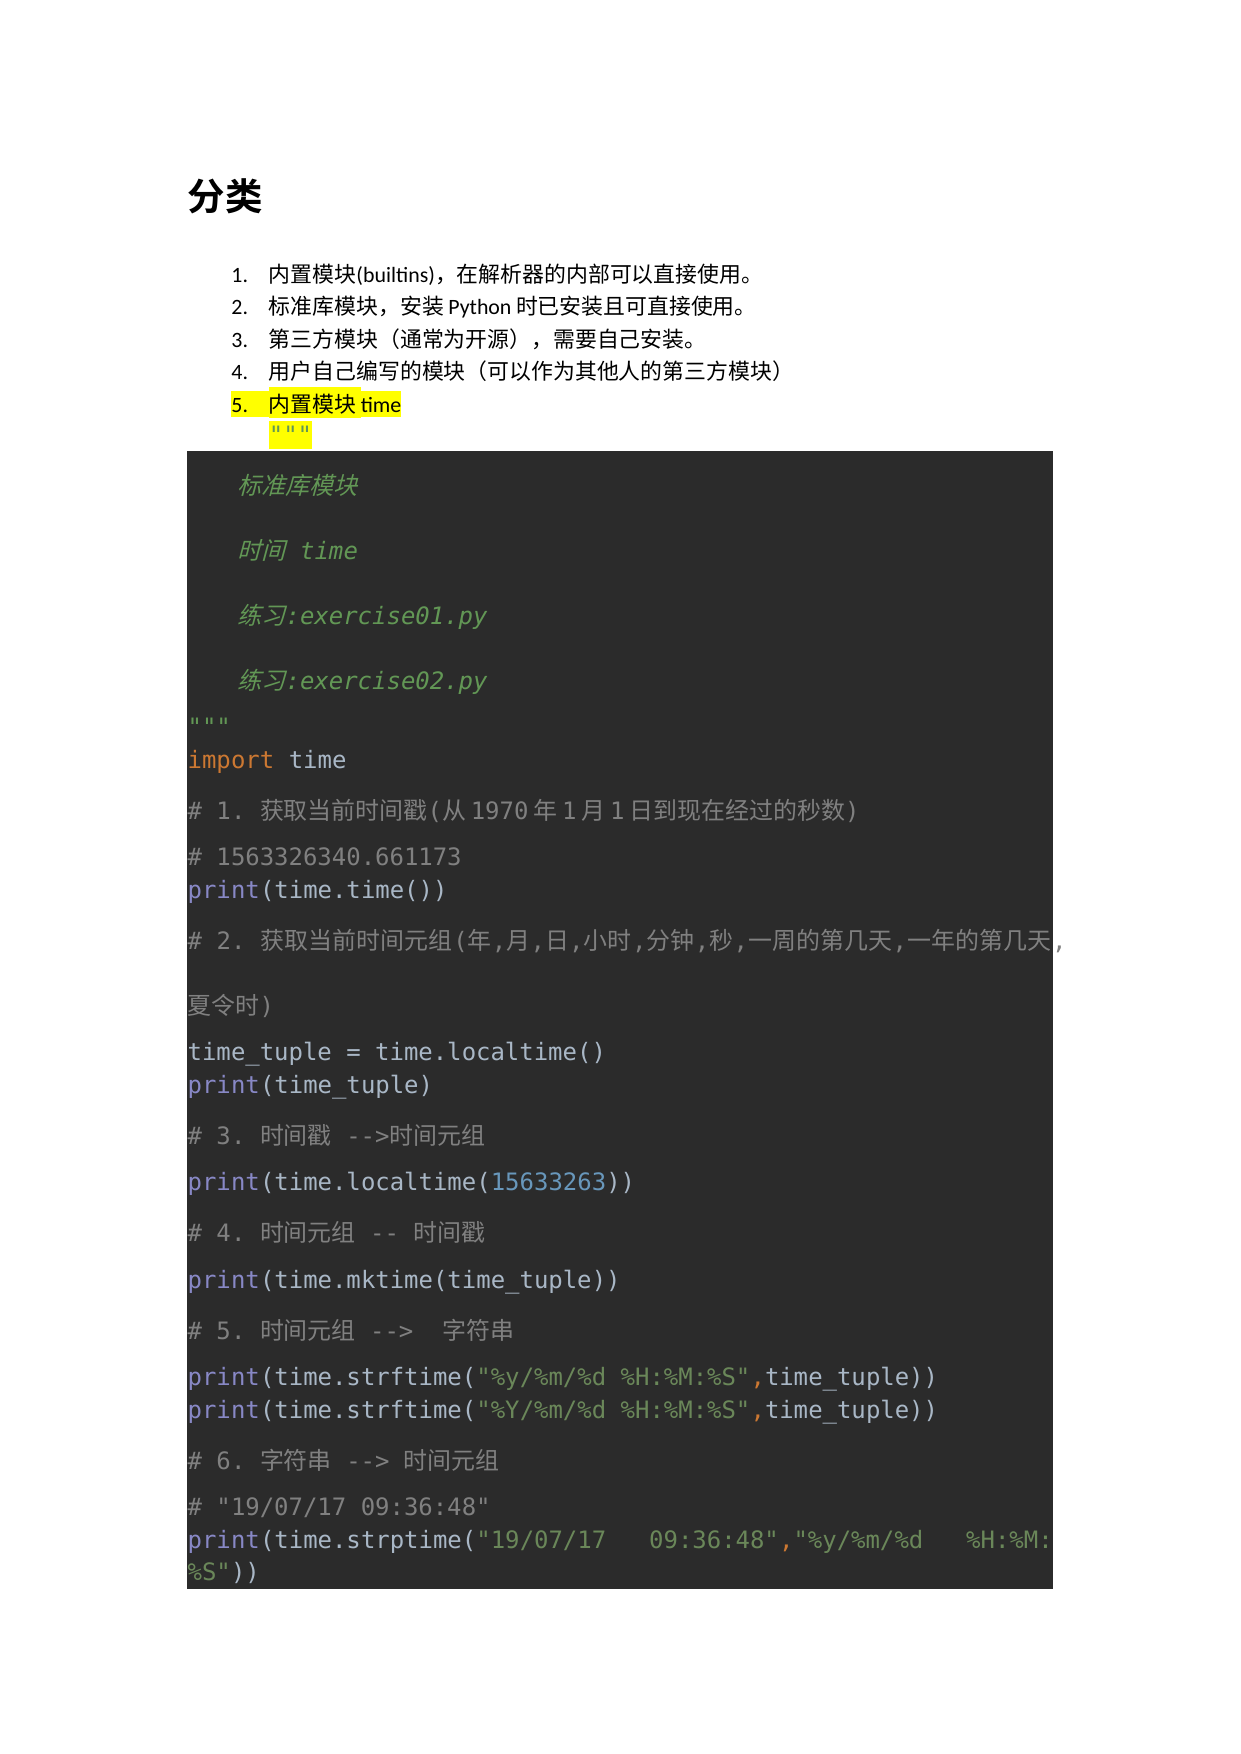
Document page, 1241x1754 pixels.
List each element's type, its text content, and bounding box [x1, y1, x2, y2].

text time_tuple = time.localtime() [187, 1036, 1053, 1069]
list 第三方模块（通常为开源），需要自己安装。 [231, 321, 1053, 354]
text 时间 time [187, 516, 1053, 581]
text # 5. 时间元组 --> 字符串 [187, 1296, 1053, 1361]
text print(time.mktime(time_tuple)) [187, 1264, 1053, 1296]
list 用户自己编写的模块（可以作为其他人的第三方模块） [231, 354, 1053, 386]
text 练习:exercise01.py [187, 581, 1053, 646]
text import time [187, 744, 1053, 776]
text # "19/07/17 09:36:48" [187, 1491, 1053, 1524]
text # 4. 时间元组 -- 时间戳 [187, 1199, 1053, 1264]
list 标准库模块，安装Python时已安装且可直接使用。 [231, 289, 1053, 321]
text print(time_tuple) [187, 1069, 1053, 1101]
text # 3. 时间戳 -->时间元组 [187, 1101, 1053, 1166]
text """ [269, 419, 1053, 451]
text 练习:exercise02.py [187, 646, 1053, 711]
text print(time.strptime("19/07/17 09:36:48","%y/%m/%d %H:%M:%S")) [187, 1524, 1053, 1589]
list 内置模块(builtins)，在解析器的内部可以直接使用。 [231, 256, 1053, 289]
text print(time.localtime(15633263)) [187, 1166, 1053, 1199]
subtitle 分类 [187, 162, 1053, 227]
text """ [187, 711, 1053, 744]
text # 2. 获取当前时间元组(年,月,日,小时,分钟,秒,一周的第几天,一年的第几天,夏令时) [187, 906, 1053, 1036]
text # 1563326340.661173 [187, 841, 1053, 874]
text print(time.strftime("%Y/%m/%d %H:%M:%S",time_tuple)) [187, 1394, 1053, 1426]
text # 1. 获取当前时间戳(从1970年1月1日到现在经过的秒数) [187, 776, 1053, 841]
list 内置模块time [231, 386, 1053, 419]
text print(time.strftime("%y/%m/%d %H:%M:%S",time_tuple)) [187, 1361, 1053, 1394]
text 标准库模块 [187, 451, 1053, 516]
text # 6. 字符串 --> 时间元组 [187, 1426, 1053, 1491]
text print(time.time()) [187, 874, 1053, 906]
